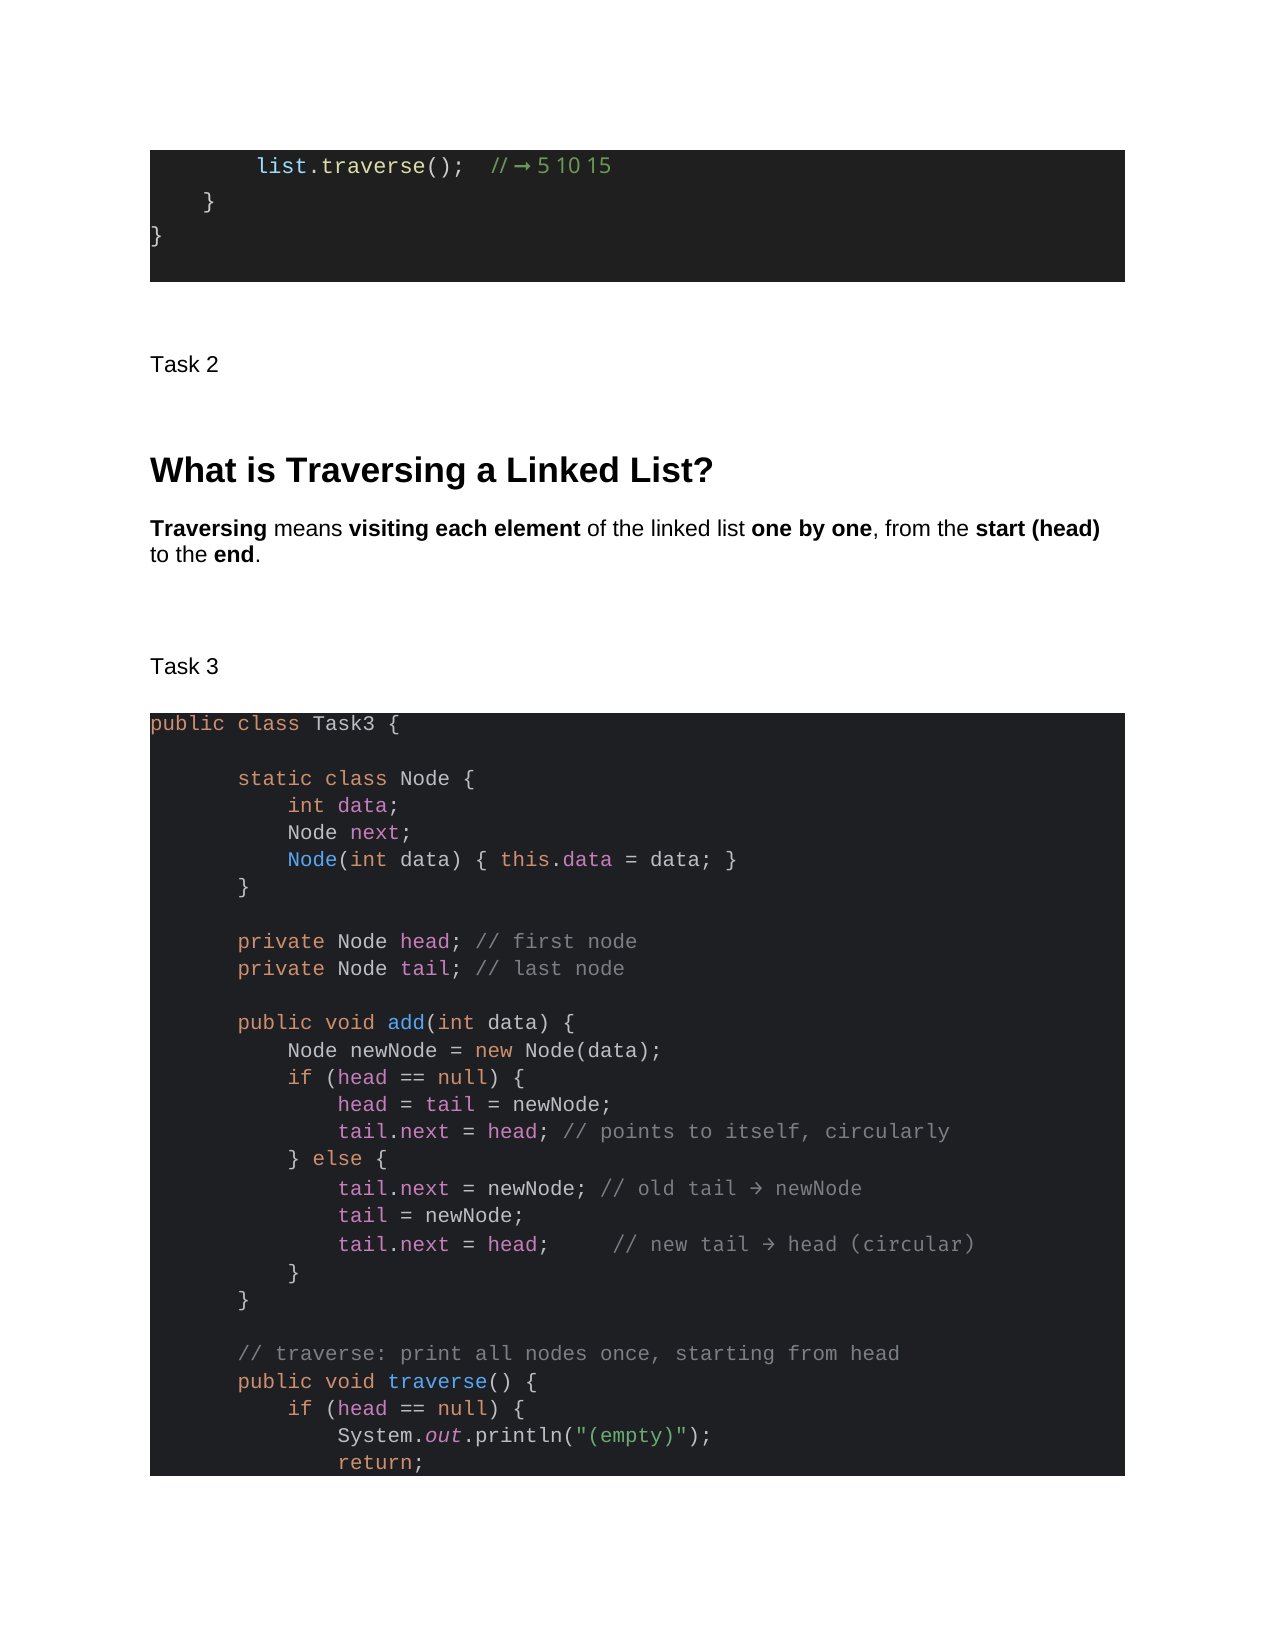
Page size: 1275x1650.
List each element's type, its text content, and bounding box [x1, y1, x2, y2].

text Task 2 [150, 351, 1125, 377]
text Task 3 [150, 653, 1125, 679]
text private Node head; // first node [150, 931, 1125, 954]
text Node newNode = new Node(data); [150, 1039, 1125, 1063]
text } else { [150, 1148, 1125, 1172]
text Traversing means visiting each element of the linked list one by one, from the start (head) to the end. [150, 515, 1125, 567]
text tail.next = head; // new tail → head (circular) [150, 1232, 1125, 1258]
text tail = newNode; [150, 1205, 1125, 1229]
text } [150, 1289, 1125, 1313]
text } [150, 190, 1125, 215]
text // traverse: print all nodes once, starting from head [150, 1343, 1125, 1367]
text Node(int data) { this.data = data; } [150, 849, 1125, 873]
text public class Task3 { [150, 713, 1125, 737]
text head = tail = newNode; [150, 1094, 1125, 1118]
text } [150, 876, 1125, 900]
text return; [150, 1452, 1125, 1476]
text public void traverse() { [150, 1371, 1125, 1394]
text private Node tail; // last node [150, 958, 1125, 982]
text } [150, 224, 1125, 249]
text list.traverse(); // ➞ 5 10 15 [150, 150, 1125, 180]
text if (head == null) { [150, 1398, 1125, 1421]
text int data; [150, 795, 1125, 818]
text tail.next = head; // points to itself, circularly [150, 1121, 1125, 1145]
text } [150, 1262, 1125, 1286]
text public void add(int data) { [150, 1012, 1125, 1036]
text System.out.println("(empty)"); [150, 1425, 1125, 1449]
text static class Node { [150, 768, 1125, 791]
text tail.next = newNode; // old tail → newNode [150, 1176, 1125, 1201]
text Node next; [150, 822, 1125, 846]
text if (head == null) { [150, 1067, 1125, 1090]
subtitle What is Traversing a Linked List? [150, 449, 1125, 490]
